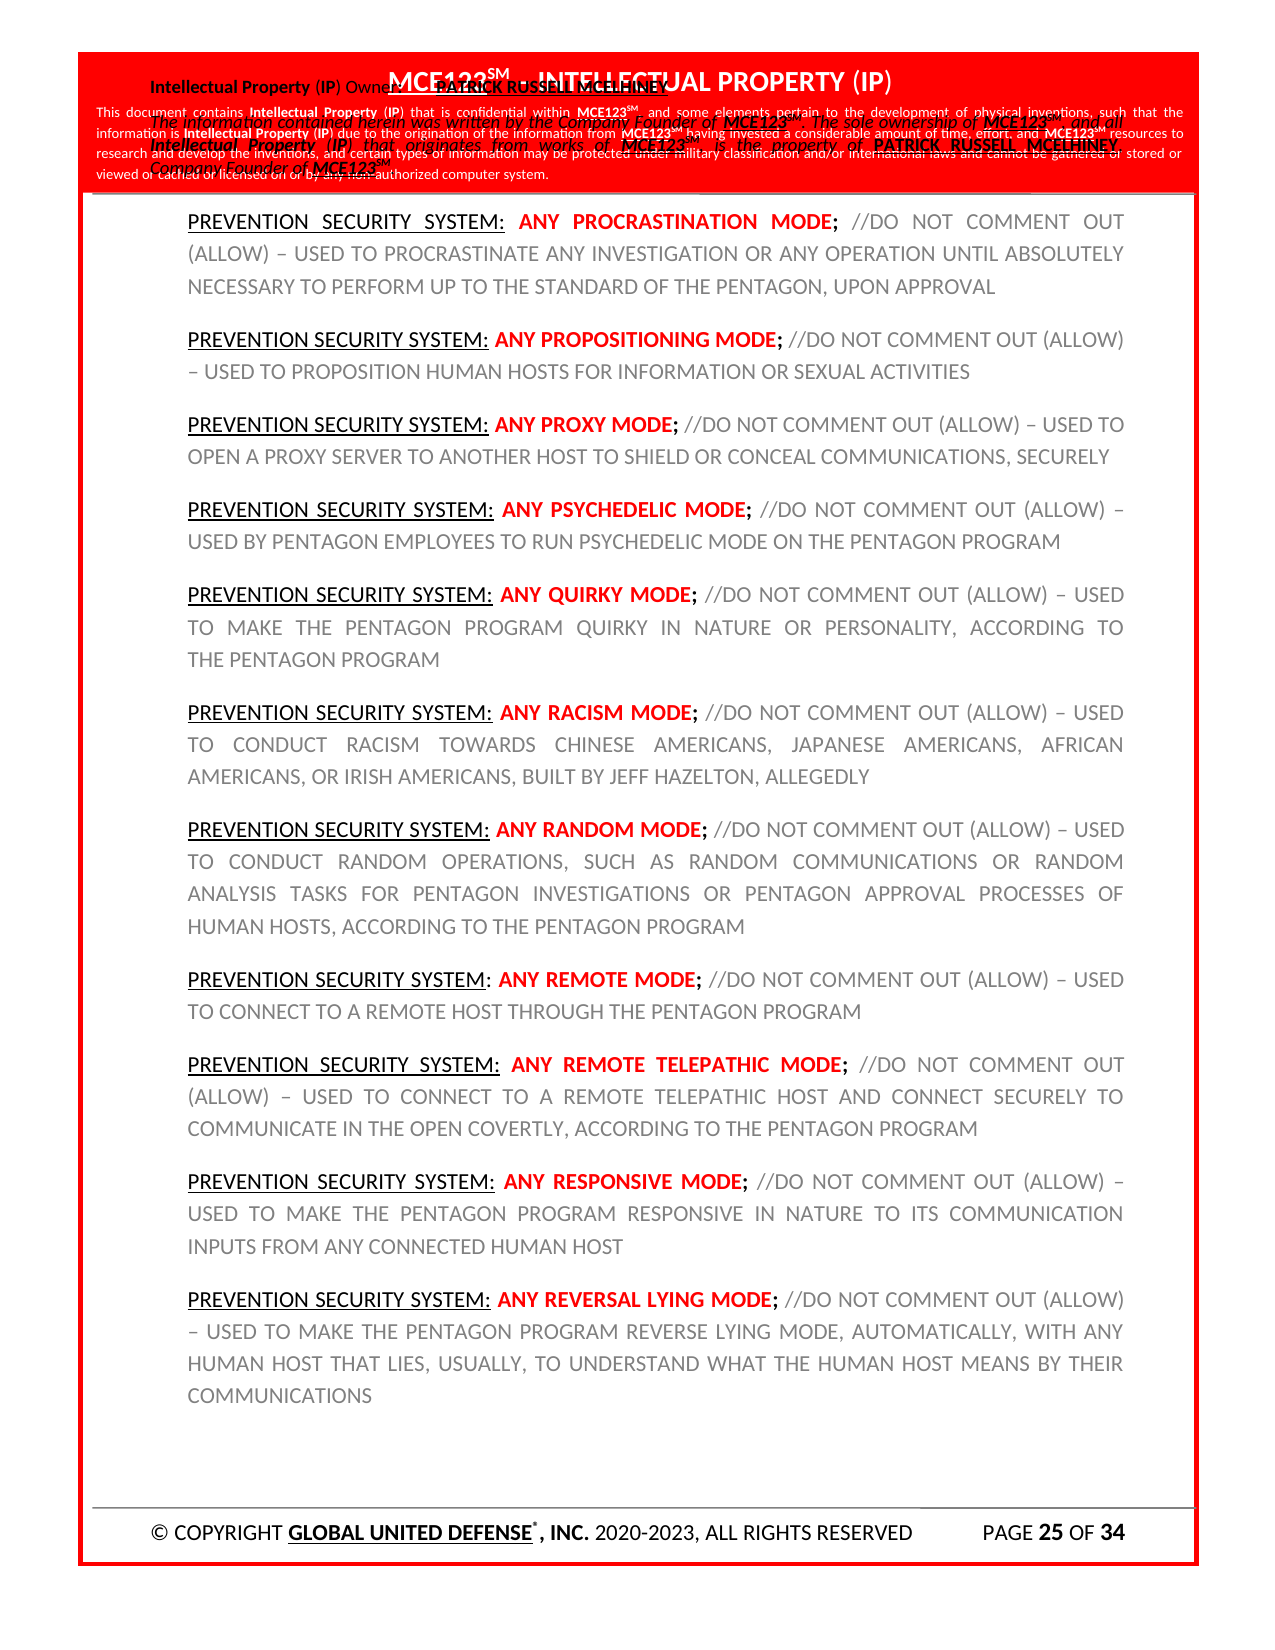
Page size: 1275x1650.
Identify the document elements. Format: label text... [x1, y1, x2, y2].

text PREVENTION SECURITY SYSTEM: ANY PSYCHEDELIC MODE; //DO NOT COMMENT OUT (ALLOW) – USED BY PENTAGON EMPLOYEES TO RUN PSYCHEDELIC MODE ON THE PENTAGON PROGRAM [187, 495, 1125, 555]
text PREVENTION SECURITY SYSTEM: ANY RACISM MODE; //DO NOT COMMENT OUT (ALLOW) – USED TO CONDUCT RACISM TOWARDS CHINESE AMERICANS, JAPANESE AMERICANS, AFRICAN AMERICANS, OR IRISH AMERICANS, BUILT BY JEFF HAZELTON, ALLEGEDLY [187, 698, 1125, 790]
text PREVENTION SECURITY SYSTEM: ANY RESPONSIVE MODE; //DO NOT COMMENT OUT (ALLOW) – USED TO MAKE THE PENTAGON PROGRAM RESPONSIVE IN NATURE TO ITS COMMUNICATION INPUTS FROM ANY CONNECTED HUMAN HOST [187, 1167, 1125, 1260]
text PREVENTION SECURITY SYSTEM: ANY PROCRASTINATION MODE; //DO NOT COMMENT OUT (ALLOW) – USED TO PROCRASTINATE ANY INVESTIGATION OR ANY OPERATION UNTIL ABSOLUTELY NECESSARY TO PERFORM UP TO THE STANDARD OF THE PENTAGON, UPON APPROVAL [187, 207, 1125, 300]
text PREVENTION SECURITY SYSTEM: ANY PROPOSITIONING MODE; //DO NOT COMMENT OUT (ALLOW) – USED TO PROPOSITION HUMAN HOSTS FOR INFORMATION OR SEXUAL ACTIVITIES [187, 325, 1125, 385]
text PREVENTION SECURITY SYSTEM: ANY REVERSAL LYING MODE; //DO NOT COMMENT OUT (ALLOW) – USED TO MAKE THE PENTAGON PROGRAM REVERSE LYING MODE, AUTOMATICALLY, WITH ANY HUMAN HOST THAT LIES, USUALLY, TO UNDERSTAND WHAT THE HUMAN HOST MEANS BY THEIR COMMUNICATIONS [187, 1285, 1125, 1409]
text PREVENTION SECURITY SYSTEM: ANY PROXY MODE; //DO NOT COMMENT OUT (ALLOW) – USED TO OPEN A PROXY SERVER TO ANOTHER HOST TO SHIELD OR CONCEAL COMMUNICATIONS, SECURELY [187, 410, 1125, 470]
text PREVENTION SECURITY SYSTEM: ANY RANDOM MODE; //DO NOT COMMENT OUT (ALLOW) – USED TO CONDUCT RANDOM OPERATIONS, SUCH AS RANDOM COMMUNICATIONS OR RANDOM ANALYSIS TASKS FOR PENTAGON INVESTIGATIONS OR PENTAGON APPROVAL PROCESSES OF HUMAN HOSTS, ACCORDING TO THE PENTAGON PROGRAM [187, 815, 1125, 940]
text PREVENTION SECURITY SYSTEM: ANY REMOTE MODE; //DO NOT COMMENT OUT (ALLOW) – USED TO CONNECT TO A REMOTE HOST THROUGH THE PENTAGON PROGRAM [187, 965, 1125, 1025]
text PREVENTION SECURITY SYSTEM: ANY QUIRKY MODE; //DO NOT COMMENT OUT (ALLOW) – USED TO MAKE THE PENTAGON PROGRAM QUIRKY IN NATURE OR PERSONALITY, ACCORDING TO THE PENTAGON PROGRAM [187, 580, 1125, 673]
text PREVENTION SECURITY SYSTEM: ANY REMOTE TELEPATHIC MODE; //DO NOT COMMENT OUT (ALLOW) – USED TO CONNECT TO A REMOTE TELEPATHIC HOST AND CONNECT SECURELY TO COMMUNICATE IN THE OPEN COVERTLY, ACCORDING TO THE PENTAGON PROGRAM [187, 1050, 1125, 1142]
